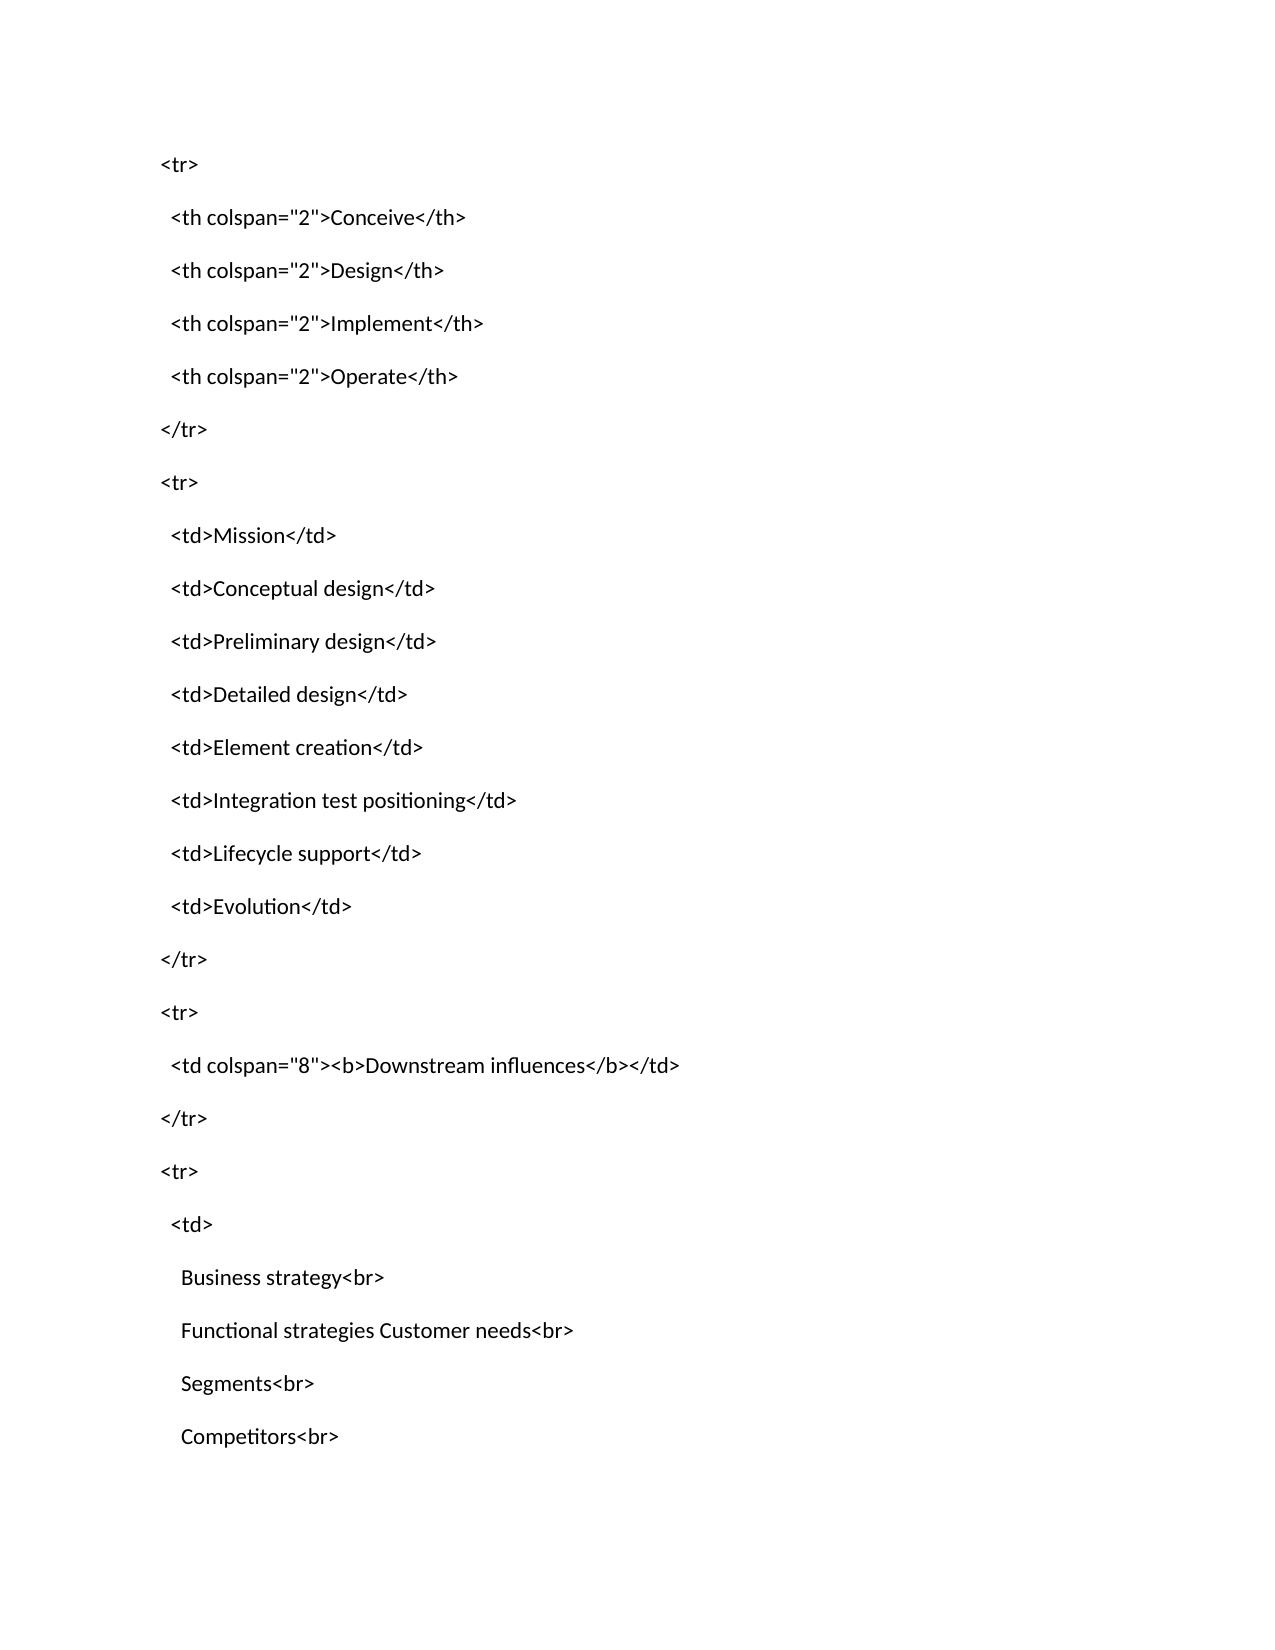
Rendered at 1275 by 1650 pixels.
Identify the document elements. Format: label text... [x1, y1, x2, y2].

text <tr> [150, 998, 1125, 1026]
text Competitors<br> [150, 1422, 1125, 1451]
text <th colspan="2">Design</th> [150, 256, 1125, 284]
text <tr> [150, 468, 1125, 496]
text Segments<br> [150, 1369, 1125, 1397]
text Business strategy<br> [150, 1263, 1125, 1291]
text <th colspan="2">Implement</th> [150, 309, 1125, 337]
text <td>Lifecycle support</td> [150, 839, 1125, 867]
text <td>Conceptual design</td> [150, 574, 1125, 602]
text <td colspan="8"><b>Downstream influences</b></td> [150, 1051, 1125, 1079]
text <tr> [150, 150, 1125, 178]
text <td>Integration test positioning</td> [150, 786, 1125, 814]
text <td>Evolution</td> [150, 892, 1125, 920]
text <td>Element creation</td> [150, 733, 1125, 761]
text </tr> [150, 945, 1125, 973]
text <th colspan="2">Operate</th> [150, 362, 1125, 390]
text </tr> [150, 415, 1125, 443]
text </tr> [150, 1104, 1125, 1132]
text <td>Preliminary design</td> [150, 627, 1125, 655]
text <tr> [150, 1157, 1125, 1185]
text <td>Mission</td> [150, 521, 1125, 549]
text <td> [150, 1210, 1125, 1238]
text Functional strategies Customer needs<br> [150, 1316, 1125, 1344]
text <td>Detailed design</td> [150, 680, 1125, 708]
text <th colspan="2">Conceive</th> [150, 203, 1125, 231]
